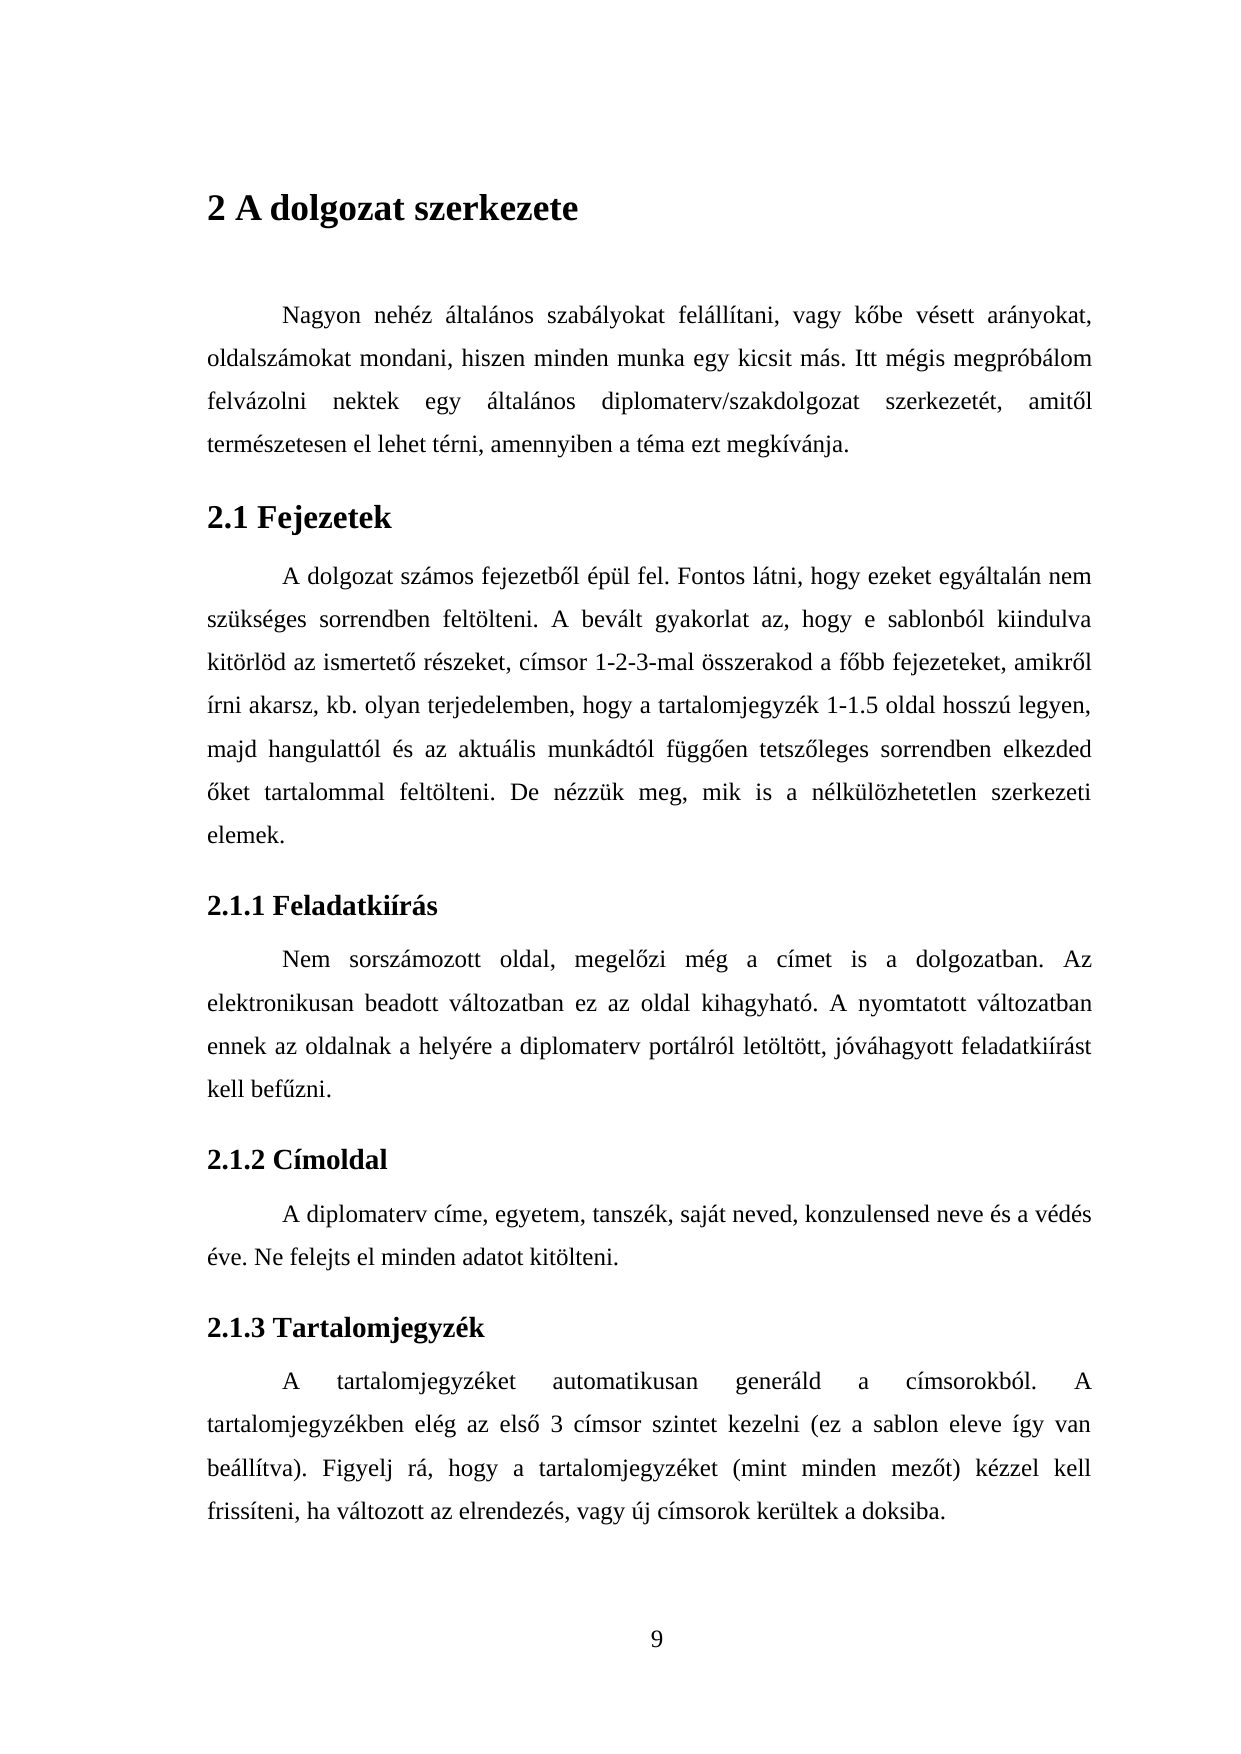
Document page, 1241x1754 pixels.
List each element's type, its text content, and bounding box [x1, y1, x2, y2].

subtitle Feladatkiírás [207, 888, 1092, 922]
text A diplomaterv címe, egyetem, tanszék, saját neved, konzulensed neve és a védés éve. Ne felejts el minden adatot kitölteni. [207, 1199, 1092, 1271]
text Nem sorszámozott oldal, megelőzi még a címet is a dolgozatban. Az elektronikusan beadott változatban ez az oldal kihagyható. A nyomtatott változatban ennek az oldalnak a helyére a diplomaterv portálról letöltött, jóváhagyott feladatkiírást kell befűzni. [207, 944, 1092, 1103]
text A dolgozat számos fejezetből épül fel. Fontos látni, hogy ezeket egyáltalán nem szükséges sorrendben feltölteni. A bevált gyakorlat az, hogy e sablonból kiindulva kitörlöd az ismertető részeket, címsor 1-2-3-mal összerakod a főbb fejezeteket, amikről írni akarsz, kb. olyan terjedelemben, hogy a tartalomjegyzék 1-1.5 oldal hosszú legyen, majd hangulattól és az aktuális munkádtól függően tetszőleges sorrendben elkezded őket tartalommal feltölteni. De nézzük meg, mik is a nélkülözhetetlen szerkezeti elemek. [207, 561, 1092, 849]
subtitle Tartalomjegyzék [207, 1310, 1092, 1343]
subtitle Fejezetek [207, 497, 1092, 536]
text A tartalomjegyzéket automatikusan generáld a címsorokból. A tartalomjegyzékben elég az első 3 címsor szintet kezelni (ez a sablon eleve így van beállítva). Figyelj rá, hogy a tartalomjegyzéket (mint minden mezőt) kézzel kell frissíteni, ha változott az elrendezés, vagy új címsorok kerültek a doksiba. [207, 1366, 1092, 1524]
subtitle Címoldal [207, 1142, 1092, 1176]
text Nagyon nehéz általános szabályokat felállítani, vagy kőbe vésett arányokat, oldalszámokat mondani, hiszen minden munka egy kicsit más. Itt mégis megpróbálom felvázolni nektek egy általános diplomaterv/szakdolgozat szerkezetét, amitől természetesen el lehet térni, amennyiben a téma ezt megkívánja. [207, 300, 1092, 458]
subtitle A dolgozat szerkezete [207, 185, 1092, 228]
